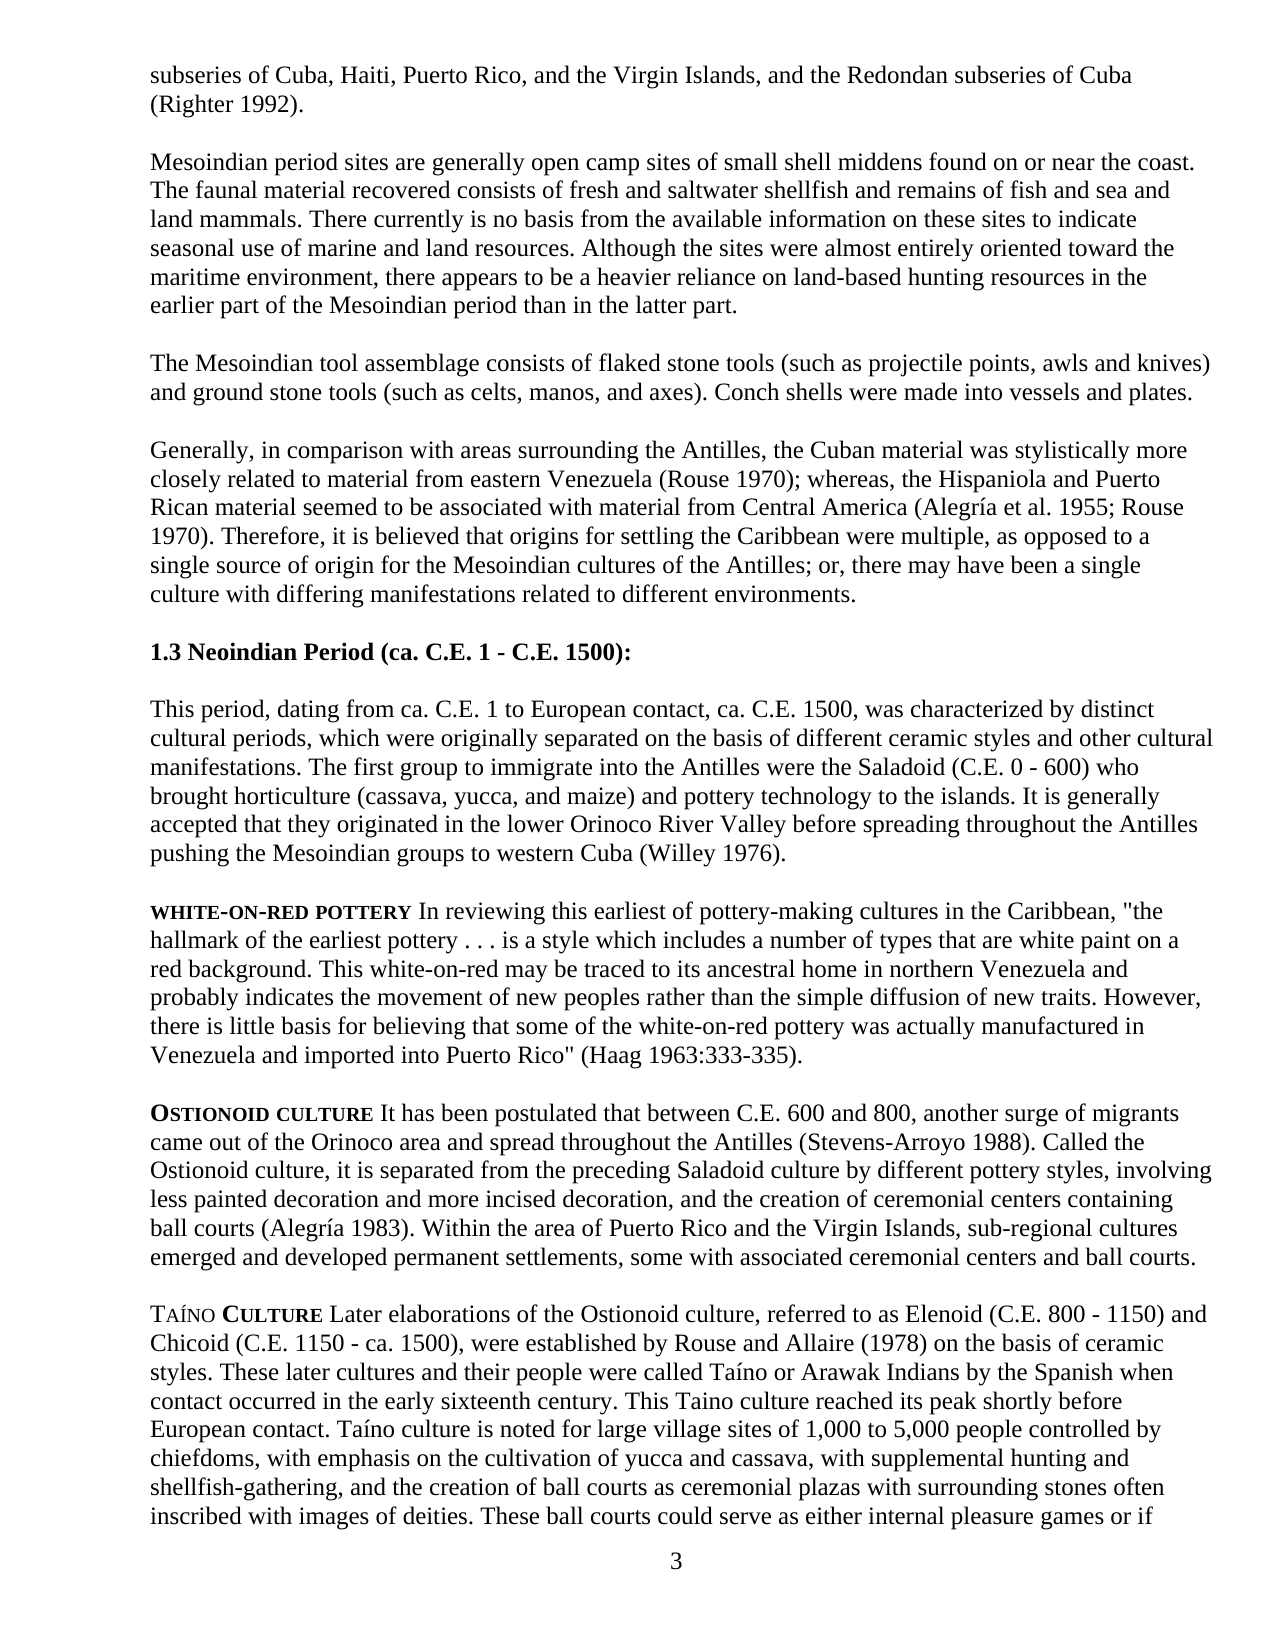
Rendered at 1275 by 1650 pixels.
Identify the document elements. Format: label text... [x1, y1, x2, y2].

text Generally, in comparison with areas surrounding the Antilles, the Cuban material was stylistically more closely related to material from eastern Venezuela (Rouse 1970); whereas, the Hispaniola and Puerto Rican material seemed to be associated with material from Central America (Alegría et al. 1955; Rouse 1970). Therefore, it is believed that origins for settling the Caribbean were multiple, as opposed to a single source of origin for the Mesoindian cultures of the Antilles; or, there may have been a single culture with differing manifestations related to different environments. [150, 435, 1215, 607]
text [150, 60, 1215, 117]
text white-on-red pottery In reviewing this earliest of pottery-making cultures in the Caribbean, "the hallmark of the earliest pottery . . . is a style which includes a number of types that are white paint on a red background. This white-on-red may be traced to its ancestral home in northern Venezuela and probably indicates the movement of new peoples rather than the simple diffusion of new traits. However, there is little basis for believing that some of the white-on-red pottery was actually manufactured in Venezuela and imported into Puerto Rico" (Haag 1963:333-335). [150, 896, 1215, 1069]
text 1.3 Neoindian Period (ca. C.E. 1 - C.E. 1500): [150, 637, 1215, 665]
text The Mesoindian tool assemblage consists of flaked stone tools (such as projectile points, awls and knives) and ground stone tools (such as celts, manos, and axes). Conch shells were made into vessels and plates. [150, 348, 1215, 406]
text Mesoindian period sites are generally open camp sites of small shell middens found on or near the coast. The faunal material recovered consists of fresh and saltwater shellfish and remains of fish and sea and land mammals. There currently is no basis from the available information on these sites to indicate seasonal use of marine and land resources. Although the sites were almost entirely oriented toward the maritime environment, there appears to be a heavier reliance on land-based hunting resources in the earlier part of the Mesoindian period than in the latter part. [150, 147, 1215, 319]
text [150, 1299, 1215, 1529]
text This period, dating from ca. C.E. 1 to European contact, ca. C.E. 1500, was characterized by distinct cultural periods, which were originally separated on the basis of different ceramic styles and other cultural manifestations. The first group to immigrate into the Antilles were the Saladoid (C.E. 0 - 600) who brought horticulture (cassava, yucca, and maize) and pottery technology to the islands. It is generally accepted that they originated in the lower Orinoco River Valley before spreading throughout the Antilles pushing the Mesoindian groups to western Cuba (Willey 1976). [150, 694, 1215, 867]
text Ostionoid culture It has been postulated that between C.E. 600 and 800, another surge of migrants came out of the Orinoco area and spread throughout the Antilles (Stevens-Arroyo 1988). Called the Ostionoid culture, it is separated from the preceding Saladoid culture by different pottery styles, involving less painted decoration and more incised decoration, and the creation of ceremonial centers containing ball courts (Alegría 1983). Within the area of Puerto Rico and the Virgin Islands, sub-regional cultures emerged and developed permanent settlements, some with associated ceremonial centers and ball courts. [150, 1098, 1215, 1270]
